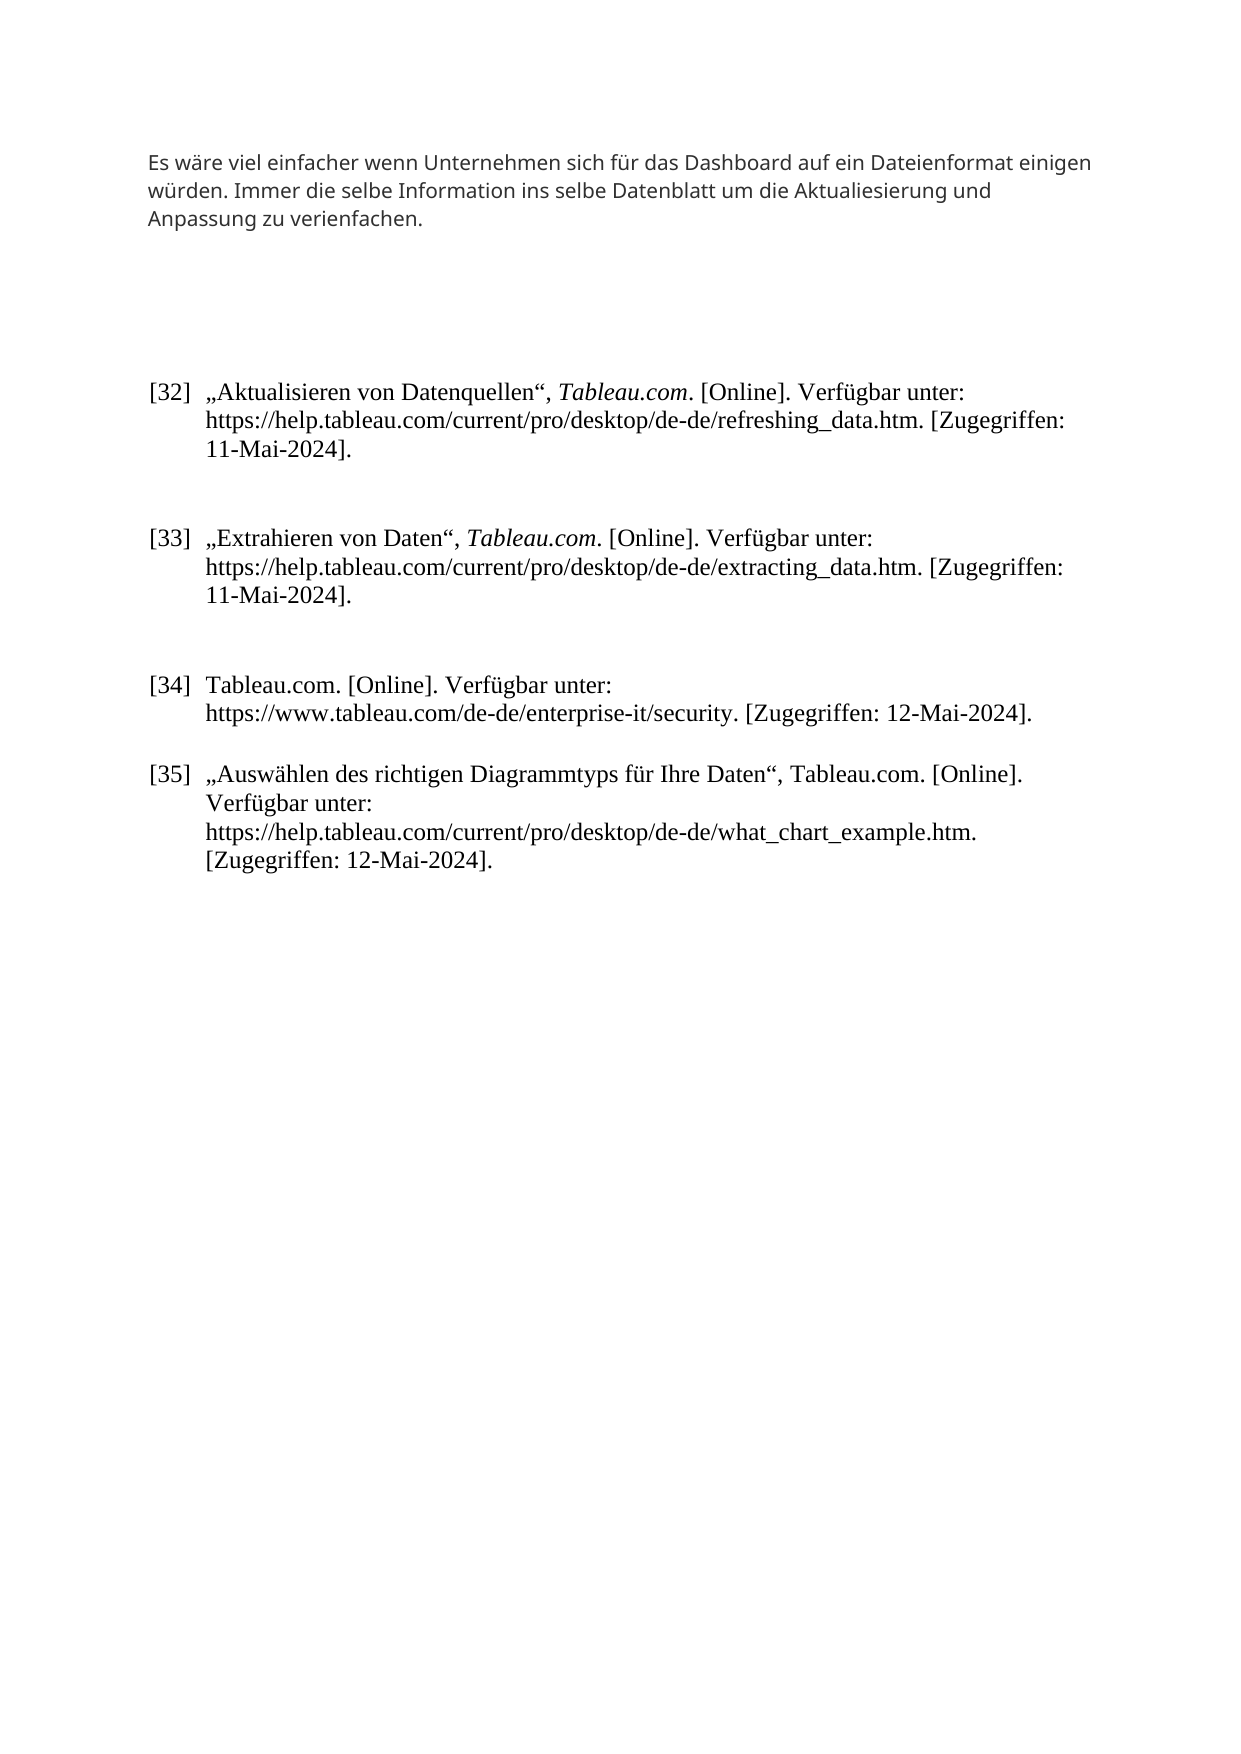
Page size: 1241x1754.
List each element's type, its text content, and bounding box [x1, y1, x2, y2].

table_cell „Auswählen des richtigen Diagrammtyps für Ihre Daten“, Tableau.com. [Online]. Verfügbar unter: https://help.tableau.com/current/pro/desktop/de-de/what_chart_example.htm. [Zugegriffen: 12-Mai-2024]. [204, 758, 1093, 876]
table_header „Extrahieren von Daten“, Tableau.com. [Online]. Verfügbar unter: https://help.tableau.com/current/pro/desktop/de-de/extracting_data.htm. [Zugegriffen: 11-Mai-2024]. [204, 521, 1093, 668]
table_header [32] [148, 375, 204, 464]
table_cell [35] [148, 758, 204, 876]
table_header [33] [148, 521, 204, 668]
table_header „Aktualisieren von Datenquellen“, Tableau.com. [Online]. Verfügbar unter: https://help.tableau.com/current/pro/desktop/de-de/refreshing_data.htm. [Zugegriffen: 11-Mai-2024]. [204, 375, 1093, 464]
table_cell Tableau.com. [Online]. Verfügbar unter: https://www.tableau.com/de-de/enterprise-it/security. [Zugegriffen: 12-Mai-2024]. [204, 668, 1093, 758]
text Es wäre viel einfacher wenn Unternehmen sich für das Dashboard auf ein Dateienformat einigen würden. Immer die selbe Information ins selbe Datenblatt um die Aktualiesierung und Anpassung zu verienfachen. [148, 148, 1093, 233]
table_cell [34] [148, 668, 204, 758]
